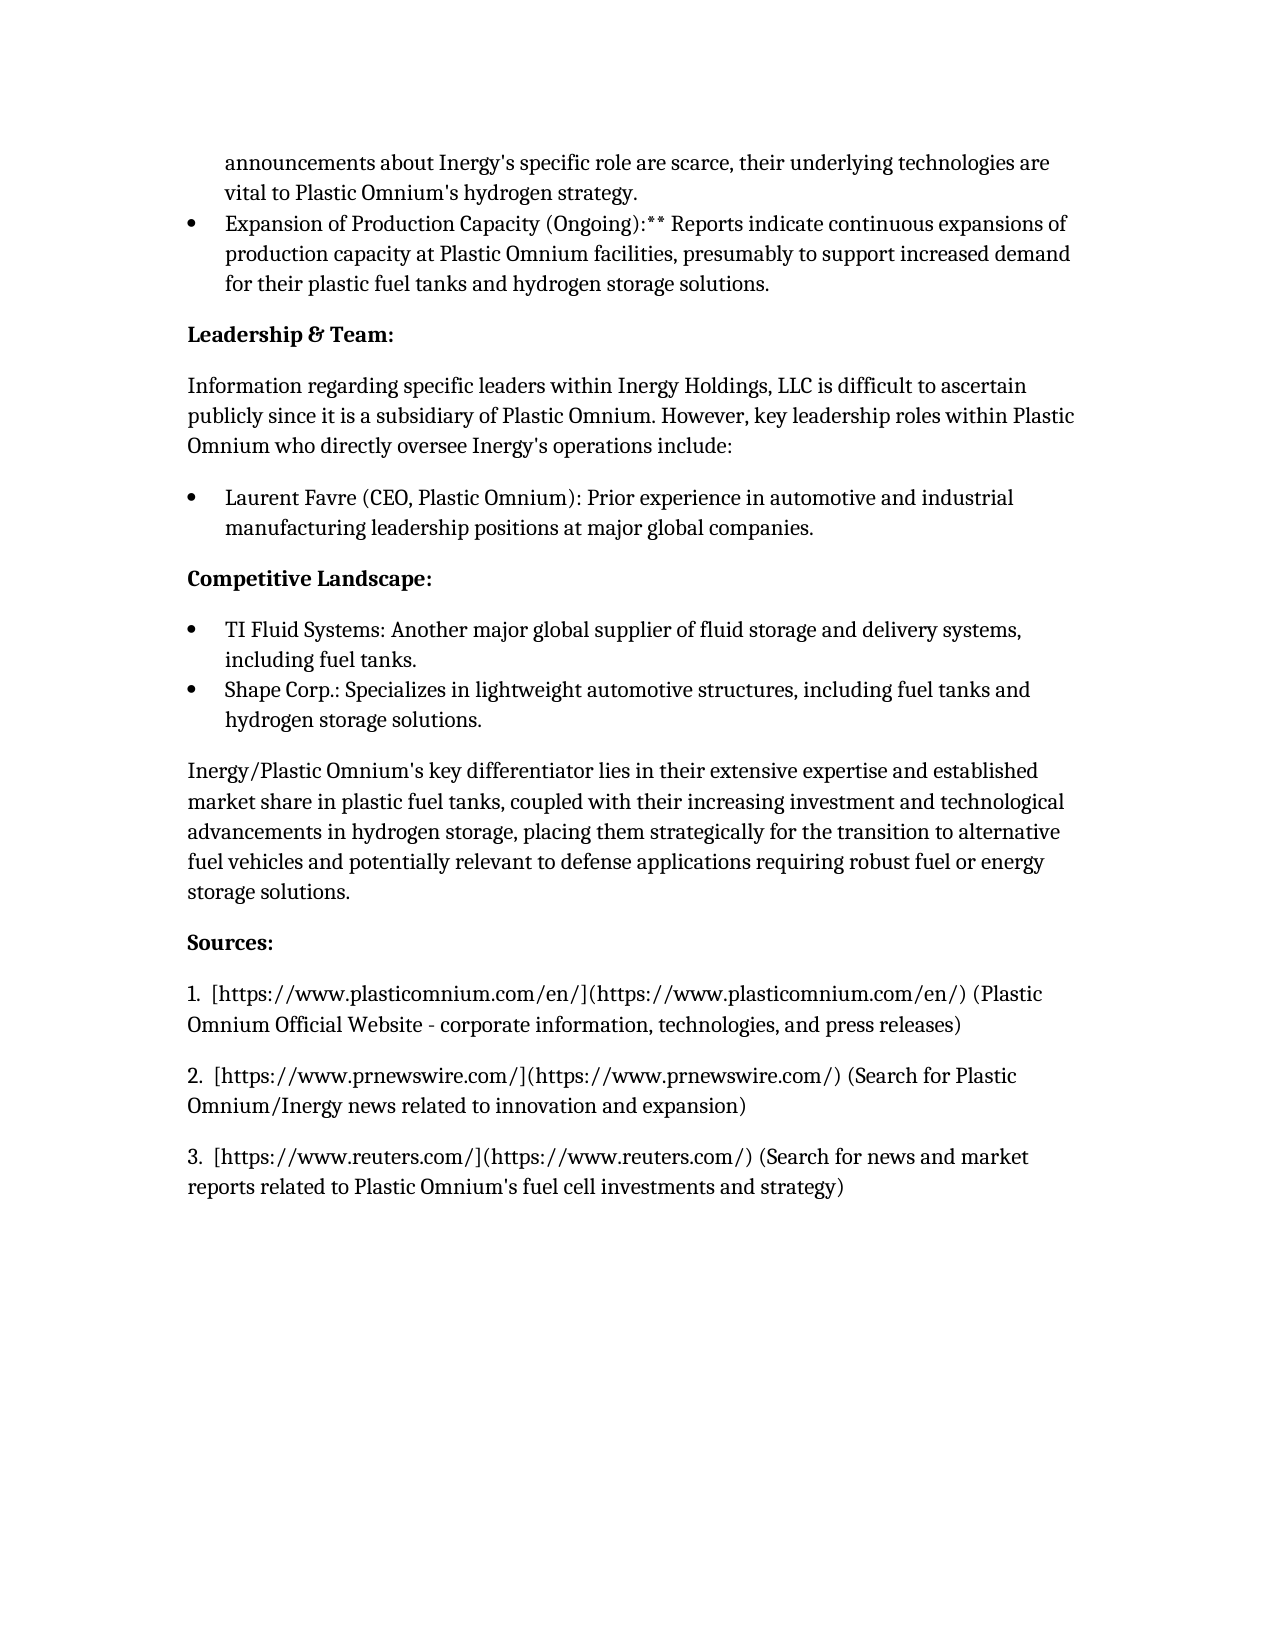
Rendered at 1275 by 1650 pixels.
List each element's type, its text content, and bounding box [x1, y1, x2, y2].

text Information regarding specific leaders within Inergy Holdings, LLC is difficult to ascertain publicly since it is a subsidiary of Plastic Omnium. However, key leadership roles within Plastic Omnium who directly oversee Inergy's operations include: [187, 373, 1087, 460]
list TI Fluid Systems: Another major global supplier of fluid storage and delivery systems, including fuel tanks. [187, 617, 1087, 673]
text Leadership & Team: [187, 322, 1087, 348]
text 1. [https://www.plasticomnium.com/en/](https://www.plasticomnium.com/en/) (Plastic Omnium Official Website - corporate information, technologies, and press releases) [187, 981, 1087, 1038]
text Competitive Landscape: [187, 566, 1087, 592]
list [187, 150, 1087, 207]
text Inergy/Plastic Omnium's key differentiator lies in their extensive expertise and established market share in plastic fuel tanks, coupled with their increasing investment and technological advancements in hydrogen storage, placing them strategically for the transition to alternative fuel vehicles and potentially relevant to defense applications requiring robust fuel or energy storage solutions. [187, 758, 1087, 906]
list Expansion of Production Capacity (Ongoing):** Reports indicate continuous expansions of production capacity at Plastic Omnium facilities, presumably to support increased demand for their plastic fuel tanks and hydrogen storage solutions. [187, 210, 1087, 297]
text 3. [https://www.reuters.com/](https://www.reuters.com/) (Search for news and market reports related to Plastic Omnium's fuel cell investments and strategy) [187, 1144, 1087, 1200]
list Shape Corp.: Specializes in lightweight automotive structures, including fuel tanks and hydrogen storage solutions. [187, 677, 1087, 734]
text Sources: [187, 930, 1087, 957]
list Laurent Favre (CEO, Plastic Omnium): Prior experience in automotive and industrial manufacturing leadership positions at major global companies. [187, 484, 1087, 541]
text 2. [https://www.prnewswire.com/](https://www.prnewswire.com/) (Search for Plastic Omnium/Inergy news related to innovation and expansion) [187, 1062, 1087, 1119]
